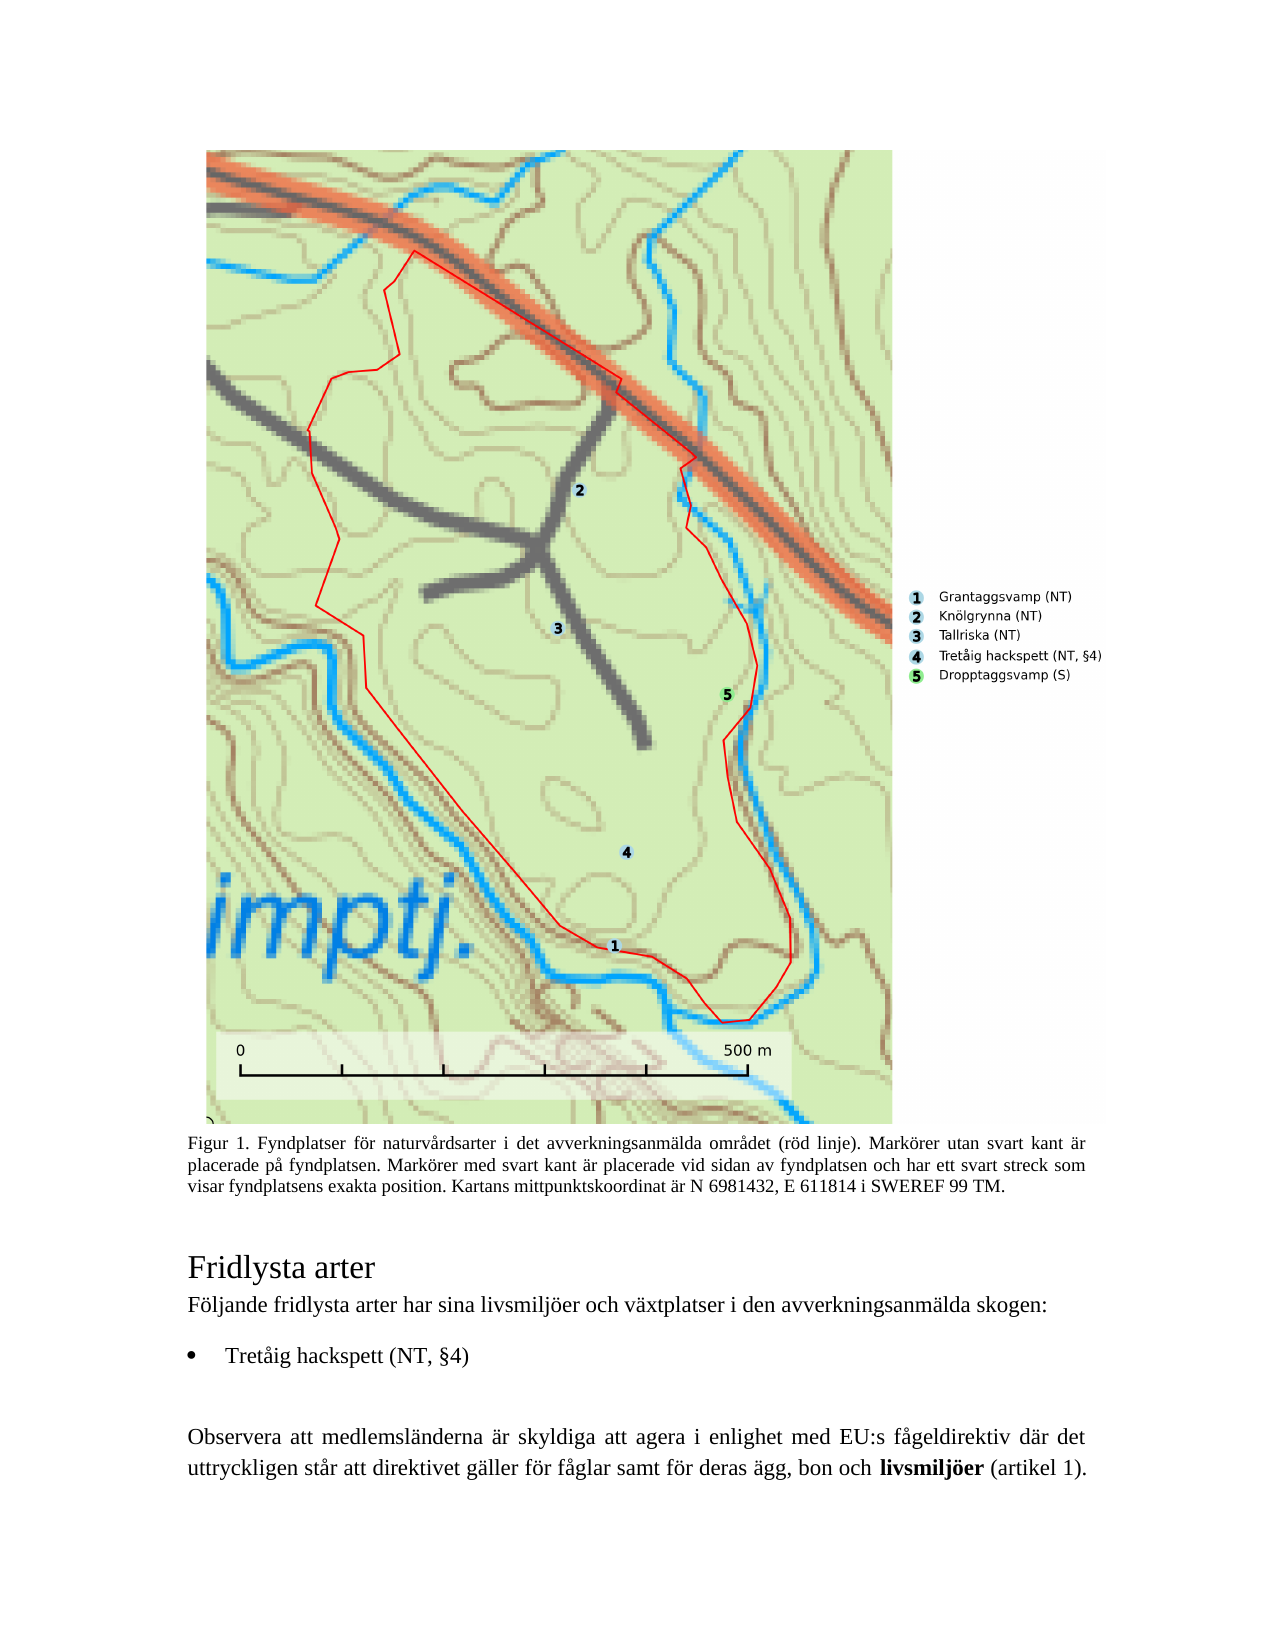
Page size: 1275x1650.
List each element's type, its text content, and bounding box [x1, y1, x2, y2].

list Tretåig hackspett (NT, §4) [187, 1342, 1087, 1368]
text Följande fridlysta arter har sina livsmiljöer och växtplatser i den avverkningsanmälda skogen: [187, 1291, 1087, 1317]
subtitle Fridlysta arter [187, 1247, 1087, 1285]
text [187, 1393, 1087, 1480]
picture [206, 150, 1107, 1124]
text Figur 1. Fyndplatser för naturvårdsarter i det avverkningsanmälda området (röd linje). Markörer utan svart kant är placerade på fyndplatsen. Markörer med svart kant är placerade vid sidan av fyndplatsen och har ett svart streck som visar fyndplatsens exakta position. Kartans mittpunktskoordinat är N 6981432, E 611814 i SWEREF 99 TM. [187, 1132, 1087, 1197]
